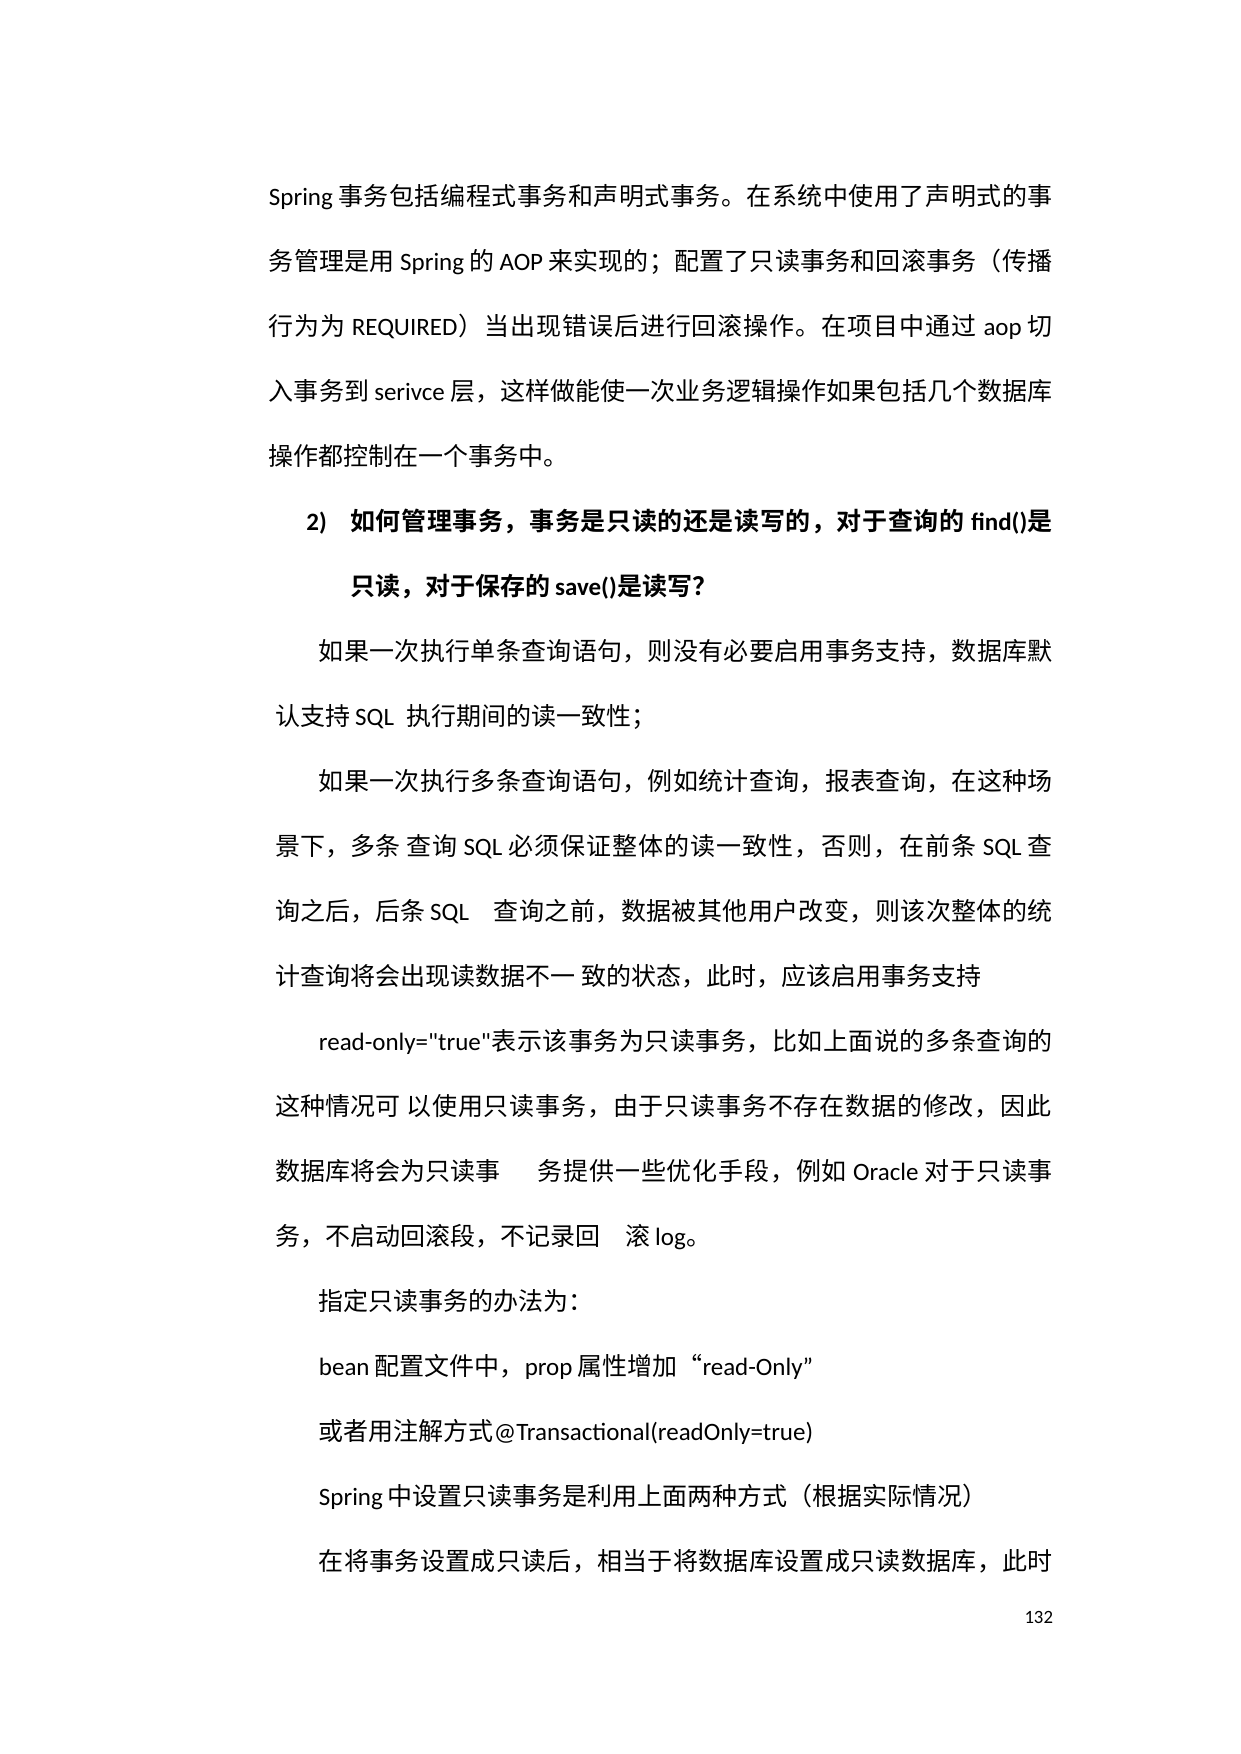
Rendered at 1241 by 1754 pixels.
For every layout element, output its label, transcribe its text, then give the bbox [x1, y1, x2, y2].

list 如何管理事务，事务是只读的还是读写的，对于查询的find()是只读，对于保存的save()是读写？ [306, 487, 1053, 617]
list Spring事务包括编程式事务和声明式事务。在系统中使用了声明式的事务管理是用Spring的AOP来实现的；配置了只读事务和回滚事务（传播行为为REQUIRED）当出现错误后进行回滚操作。在项目中通过aop切入事务到serivce层，这样做能使一次业务逻辑操作如果包括几个数据库操作都控制在一个事务中。 [269, 162, 1053, 487]
list bean配置文件中，prop属性增加“read-Only” [275, 1332, 1053, 1397]
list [275, 1397, 1053, 1592]
list 指定只读事务的办法为： [275, 1267, 1053, 1332]
list 如果一次执行单条查询语句，则没有必要启用事务支持，数据库默认支持SQL 执行期间的读一致性； 如果一次执行多条查询语句，例如统计查询，报表查询，在这种场景下，多条 查询SQL必须保证整体的读一致性，否则，在前条SQL查询之后，后条SQL 查询之前，数据被其他用户改变，则该次整体的统计查询将会出现读数据不一 致的状态，此时，应该启用事务支持 read-only="true"表示该事务为只读事务，比如上面说的多条查询的这种情况可 以使用只读事务，由于只读事务不存在数据的修改，因此数据库将会为只读事 务提供一些优化手段，例如Oracle对于只读事务，不启动回滚段，不记录回 滚log。 [275, 617, 1053, 1267]
